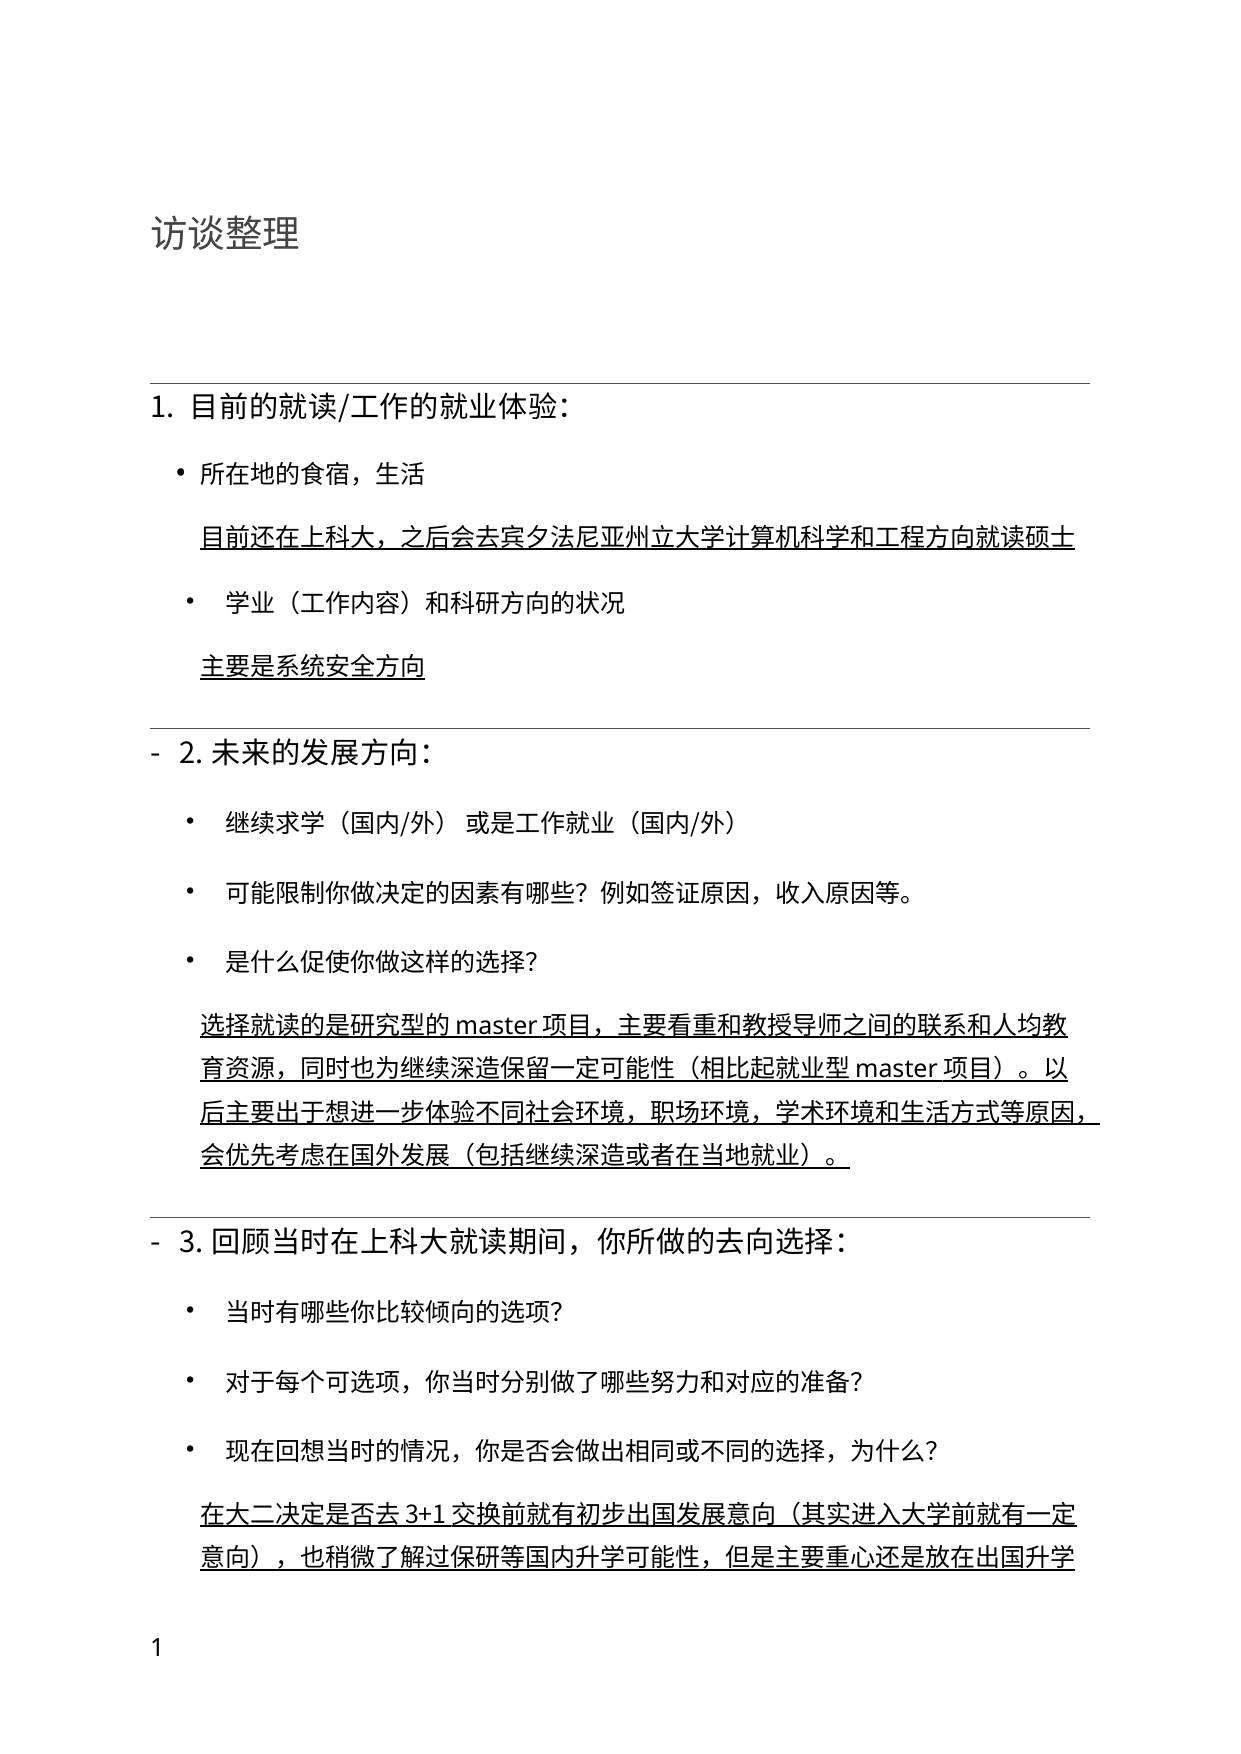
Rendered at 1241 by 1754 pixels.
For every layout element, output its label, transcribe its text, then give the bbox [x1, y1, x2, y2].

list 学业（工作内容）和科研方向的状况 [175, 578, 1090, 621]
text 主要是系统安全方向 [200, 647, 1090, 683]
list 当时有哪些你比较倾向的选项？ [175, 1287, 1090, 1331]
list 对于每个可选项，你当时分别做了哪些努力和对应的准备？ [175, 1356, 1090, 1400]
list 3. 回顾当时在上科大就读期间，你所做的去向选择： [150, 1218, 1090, 1261]
list 2. 未来的发展方向： [150, 729, 1090, 772]
list 可能限制你做决定的因素有哪些？例如签证原因，收入原因等。 [175, 867, 1090, 911]
list 是什么促使你做这样的选择？ [175, 936, 1090, 980]
text 选择就读的是研究型的master项目，主要看重和教授导师之间的联系和人均教育资源，同时也为继续深造保留一定可能性（相比起就业型master项目）。以后主要出于想进一步体验不同社会环境，职场环境，学术环境和生活方式等原因，会优先考虑在国外发展（包括继续深造或者在当地就业）。 [200, 1005, 1090, 1123]
list 所在地的食宿，生活 [175, 451, 1090, 493]
text 目前还在上科大，之后会去宾夕法尼亚州立大学计算机科学和工程方向就读硕士 [200, 517, 1090, 554]
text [200, 1494, 1090, 1574]
text 1. 目前的就读/工作的就业体验： [150, 384, 1090, 426]
text 选择就读的是研究型的master项目，主要看重和教授导师之间的联系和人均教育资源，同时也为继续深造保留一定可能性（相比起就业型master项目）。以后主要出于想进一步体验不同社会环境，职场环境，学术环境和生活方式等原因，会优先考虑在国外发展（包括继续深造或者在当地就业）。 [200, 1125, 1090, 1172]
list 现在回想当时的情况，你是否会做出相同或不同的选择，为什么？ [175, 1425, 1090, 1469]
text 访谈整理 [150, 204, 1090, 258]
list 继续求学（国内/外） 或是工作就业（国内/外） [175, 798, 1090, 842]
